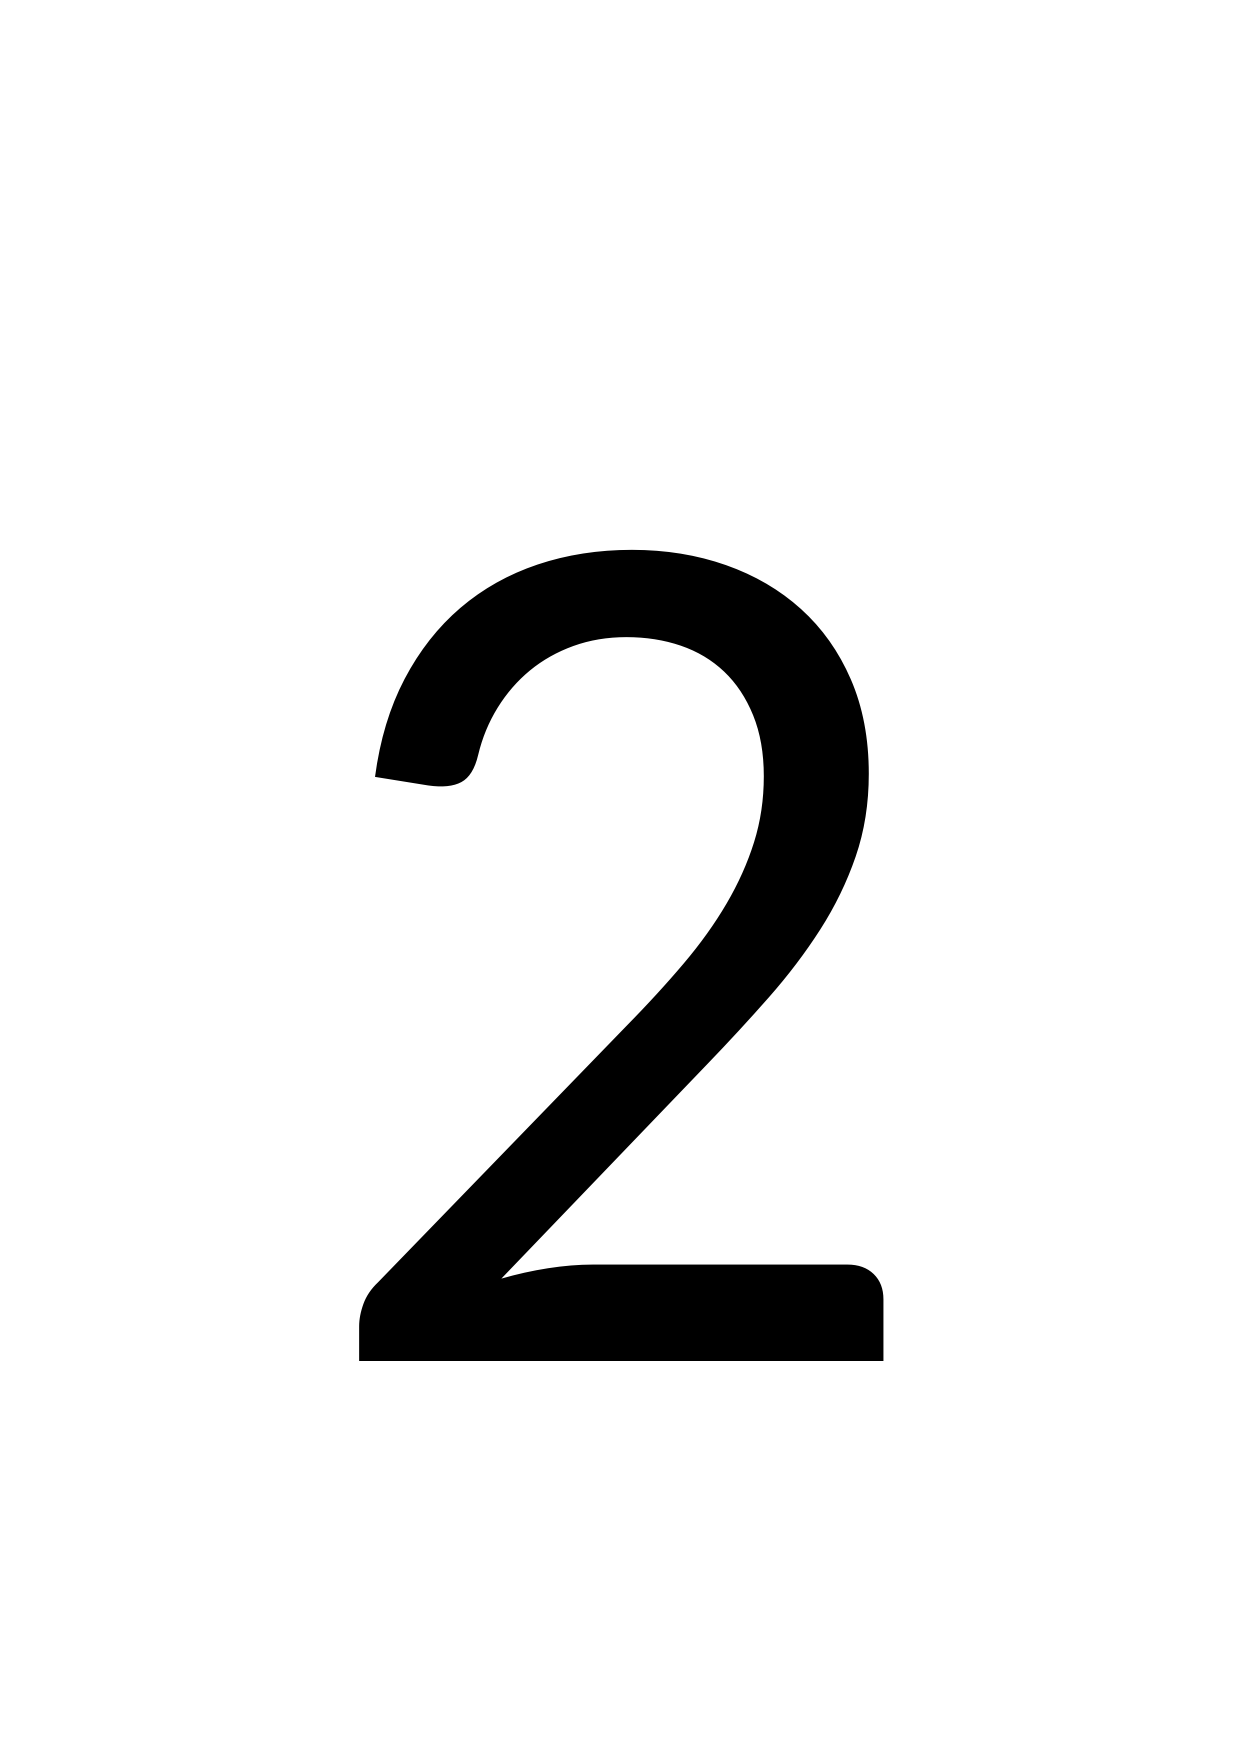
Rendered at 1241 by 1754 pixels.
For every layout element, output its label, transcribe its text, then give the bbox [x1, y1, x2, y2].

text 2 [148, 148, 1093, 1606]
